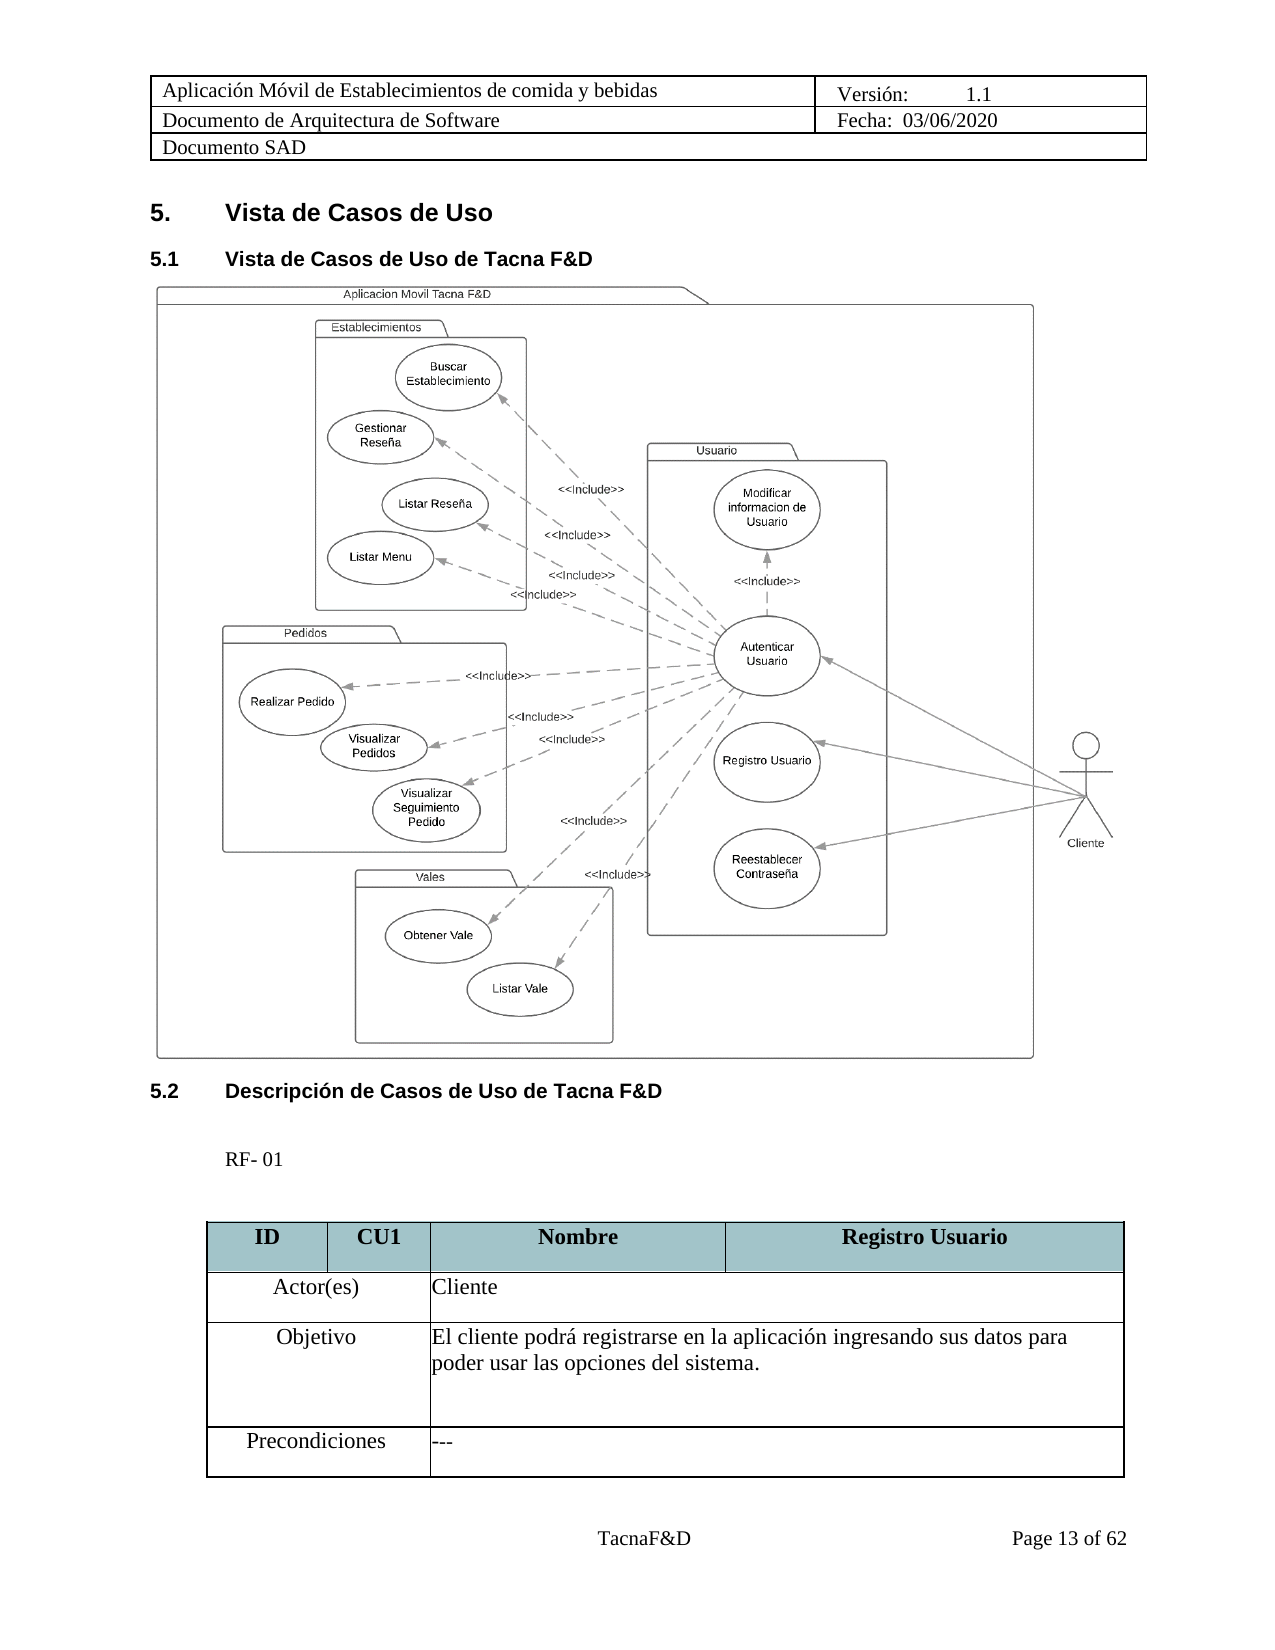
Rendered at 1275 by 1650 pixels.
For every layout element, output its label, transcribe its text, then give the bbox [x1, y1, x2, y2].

table_header CU1 [328, 1223, 430, 1271]
table_header Registro Usuario [726, 1223, 1123, 1271]
table_cell Precondiciones [208, 1428, 430, 1476]
table_cell Cliente [431, 1273, 1123, 1321]
table_header ID [208, 1223, 327, 1271]
picture [150, 276, 1125, 1065]
subtitle Descripción de Casos de Uso de Tacna F&D [150, 1078, 1125, 1103]
table_cell --- [431, 1428, 1123, 1476]
table_cell El cliente podrá registrarse en la aplicación ingresando sus datos para poder usar las opciones del sistema. [431, 1323, 1123, 1426]
text RF- 01 [225, 1146, 1125, 1171]
subtitle Vista de Casos de Uso de Tacna F&D [150, 245, 1125, 270]
table_cell Actor(es) [208, 1273, 430, 1321]
table_header Nombre [431, 1223, 725, 1271]
table_cell Objetivo [208, 1323, 430, 1426]
subtitle Vista de Casos de Uso [150, 198, 1125, 227]
